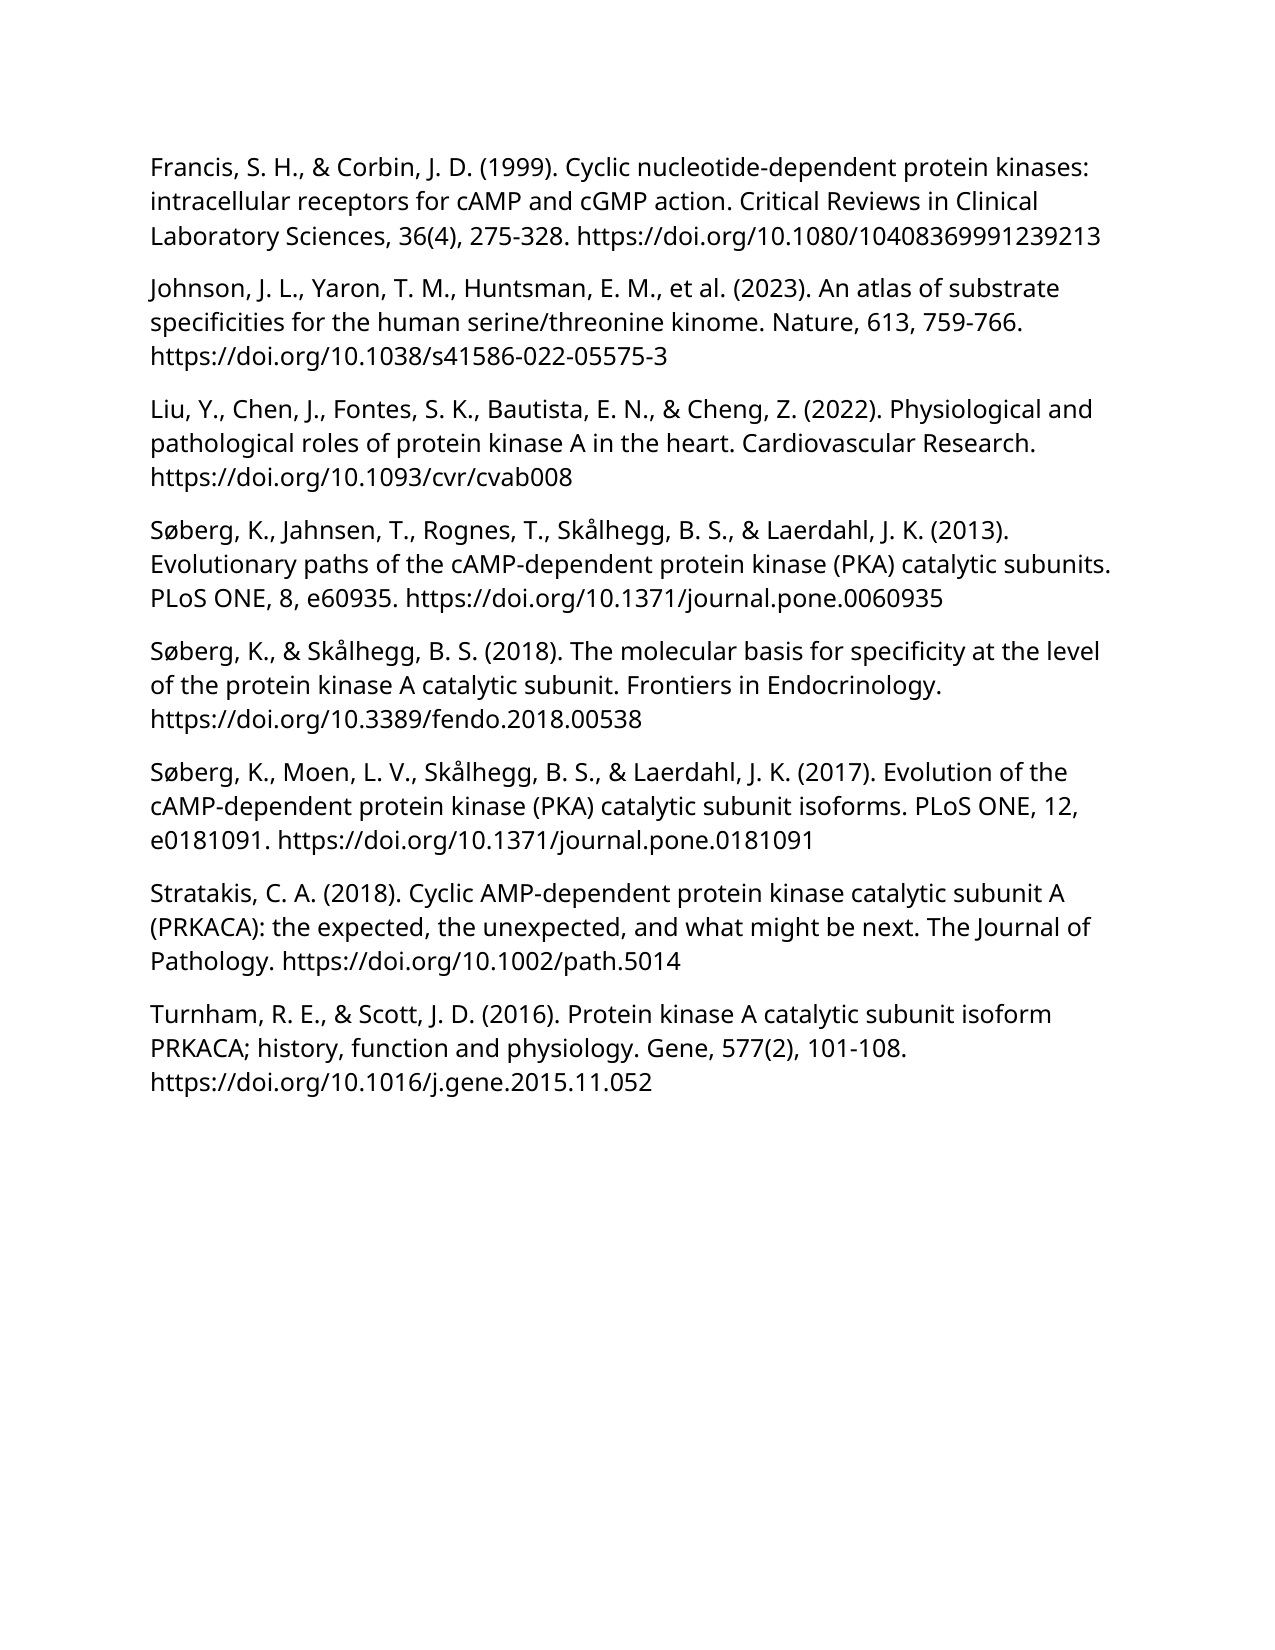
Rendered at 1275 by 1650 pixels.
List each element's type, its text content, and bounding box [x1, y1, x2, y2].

text Johnson, J. L., Yaron, T. M., Huntsman, E. M., et al. (2023). An atlas of substrate specificities for the human serine/threonine kinome. Nature, 613, 759-766. https://doi.org/10.1038/s41586-022-05575-3 [150, 271, 1125, 373]
text Turnham, R. E., & Scott, J. D. (2016). Protein kinase A catalytic subunit isoform PRKACA; history, function and physiology. Gene, 577(2), 101-108. https://doi.org/10.1016/j.gene.2015.11.052 [150, 997, 1125, 1099]
text Søberg, K., & Skålhegg, B. S. (2018). The molecular basis for specificity at the level of the protein kinase A catalytic subunit. Frontiers in Endocrinology. https://doi.org/10.3389/fendo.2018.00538 [150, 634, 1125, 736]
text Francis, S. H., & Corbin, J. D. (1999). Cyclic nucleotide-dependent protein kinases: intracellular receptors for cAMP and cGMP action. Critical Reviews in Clinical Laboratory Sciences, 36(4), 275-328. https://doi.org/10.1080/10408369991239213 [150, 150, 1125, 252]
text Stratakis, C. A. (2018). Cyclic AMP-dependent protein kinase catalytic subunit A (PRKACA): the expected, the unexpected, and what might be next. The Journal of Pathology. https://doi.org/10.1002/path.5014 [150, 876, 1125, 978]
text Liu, Y., Chen, J., Fontes, S. K., Bautista, E. N., & Cheng, Z. (2022). Physiological and pathological roles of protein kinase A in the heart. Cardiovascular Research. https://doi.org/10.1093/cvr/cvab008 [150, 392, 1125, 494]
text Søberg, K., Moen, L. V., Skålhegg, B. S., & Laerdahl, J. K. (2017). Evolution of the cAMP-dependent protein kinase (PKA) catalytic subunit isoforms. PLoS ONE, 12, e0181091. https://doi.org/10.1371/journal.pone.0181091 [150, 755, 1125, 857]
text Søberg, K., Jahnsen, T., Rognes, T., Skålhegg, B. S., & Laerdahl, J. K. (2013). Evolutionary paths of the cAMP-dependent protein kinase (PKA) catalytic subunits. PLoS ONE, 8, e60935. https://doi.org/10.1371/journal.pone.0060935 [150, 513, 1125, 615]
